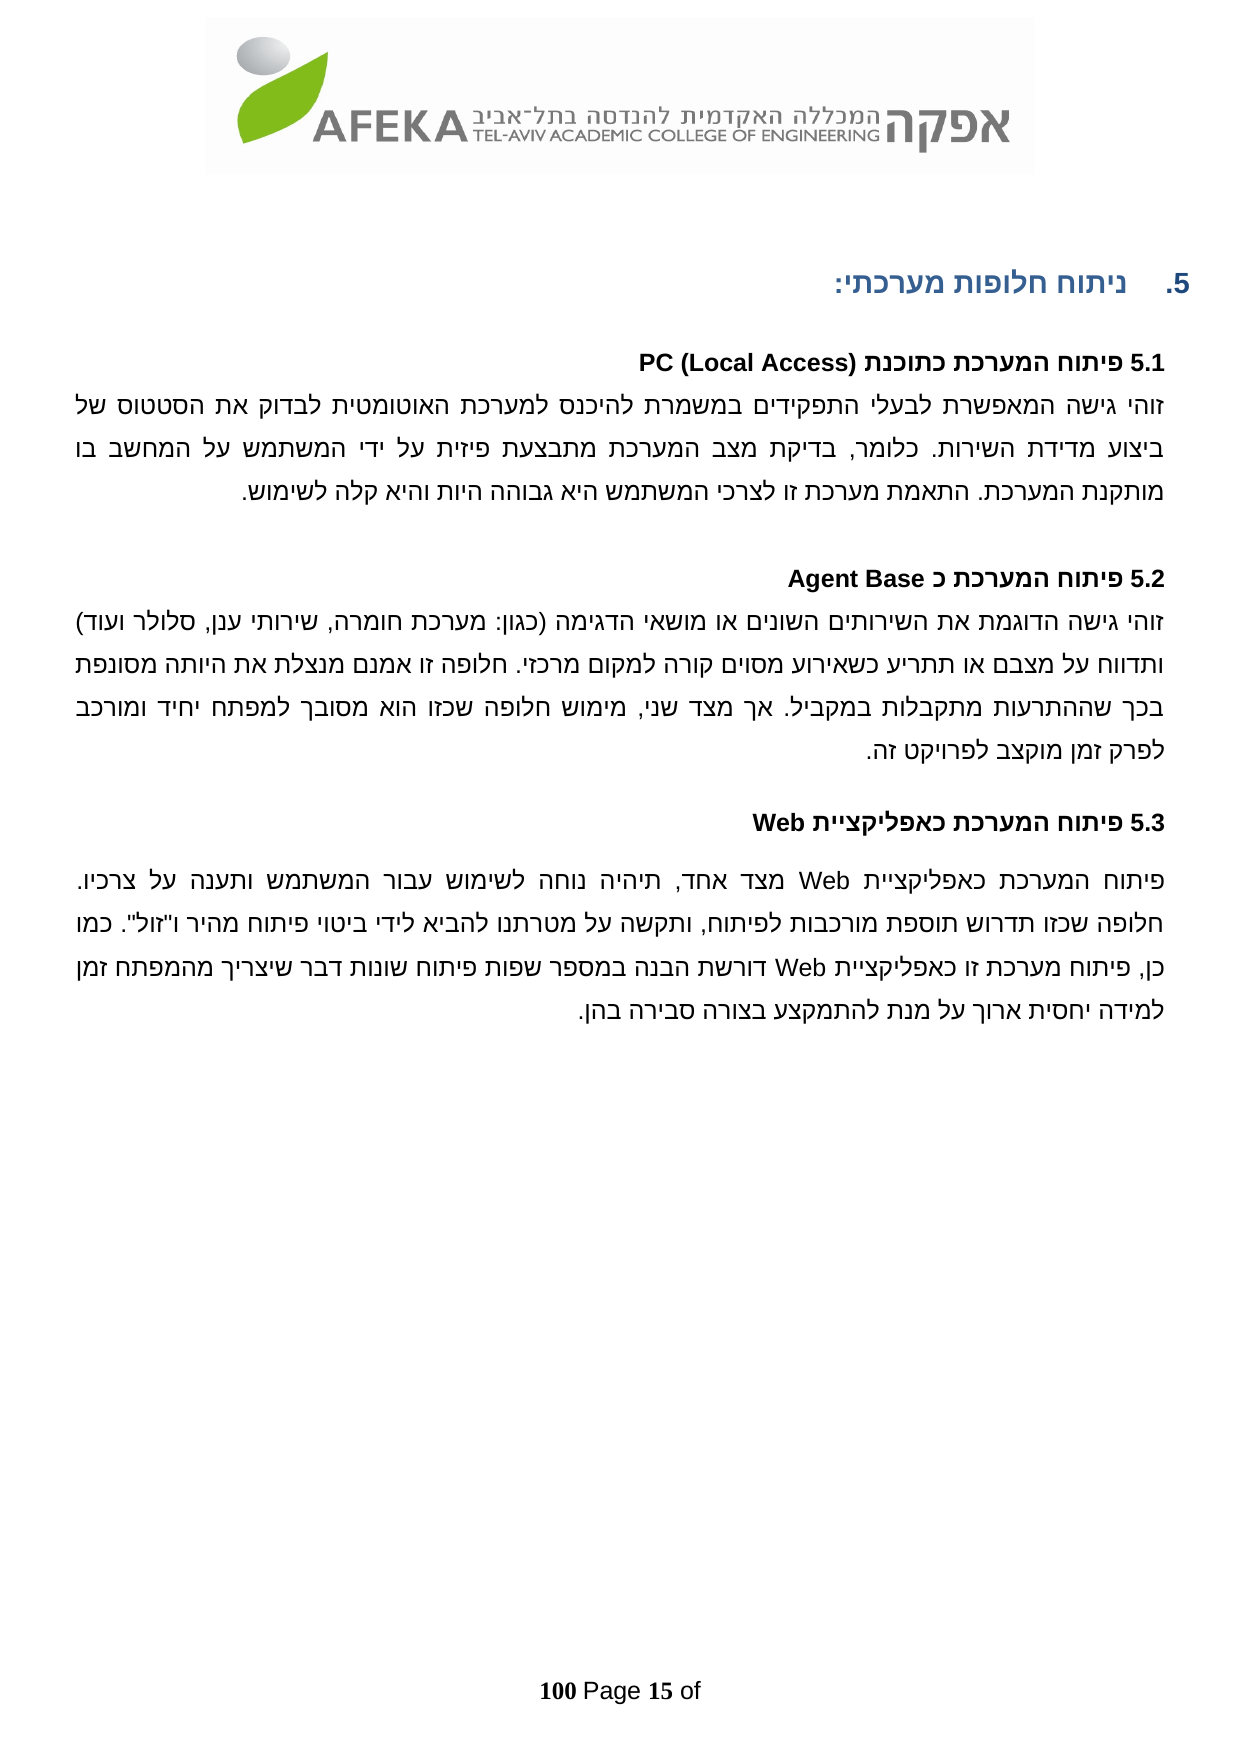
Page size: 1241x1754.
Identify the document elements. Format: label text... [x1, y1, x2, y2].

text 5.2 פיתוח המערכת כ Agent Base [75, 564, 1165, 592]
text 5.1 פיתוח המערכת כתוכנת PC (Local Access) [75, 348, 1165, 377]
text פיתוח המערכת כאפליקציית Web מצד אחד, תיהיה נוחה לשימוש עבור המשתמש ותענה על צרכיו. חלופה שכזו תדרוש תוספת מורכבות לפיתוח, ותקשה על מטרתנו להביא לידי ביטוי פיתוח מהיר ו"זול". כמו כן, פיתוח מערכת זו כאפליקציית Web דורשת הבנה במספר שפות פיתוח שונות דבר שיצריך מהמפתח זמן למידה יחסית ארוך על מנת להתמקצע בצורה סבירה בהן. [75, 866, 1165, 1024]
text 5.3 פיתוח המערכת כאפליקציית Web [112, 808, 1165, 837]
subtitle ניתוח חלופות מערכתי: [75, 266, 1165, 300]
text זוהי גישה הדוגמת את השירותים השונים או מושאי הדגימה (כגון: מערכת חומרה, שירותי ענן, סלולר ועוד) ותדווח על מצבם או תתריע כשאירוע מסוים קורה למקום מרכזי. חלופה זו אמנם מנצלת את היותה מסונפת בכך שההתרעות מתקבלות במקביל. אך מצד שני, מימוש חלופה שכזו הוא מסובך למפתח יחיד ומורכב לפרק זמן מוקצב לפרויקט זה. [75, 607, 1165, 765]
picture [205, 17, 1035, 174]
text זוהי גישה המאפשרת לבעלי התפקידים במשמרת להיכנס למערכת האוטומטית לבדוק את הסטטוס של ביצוע מדידת השירות. כלומר, בדיקת מצב המערכת מתבצעת פיזית על ידי המשתמש על המחשב בו מותקנת המערכת. התאמת מערכת זו לצרכי המשתמש היא גבוהה היות והיא קלה לשימוש. [75, 391, 1165, 506]
